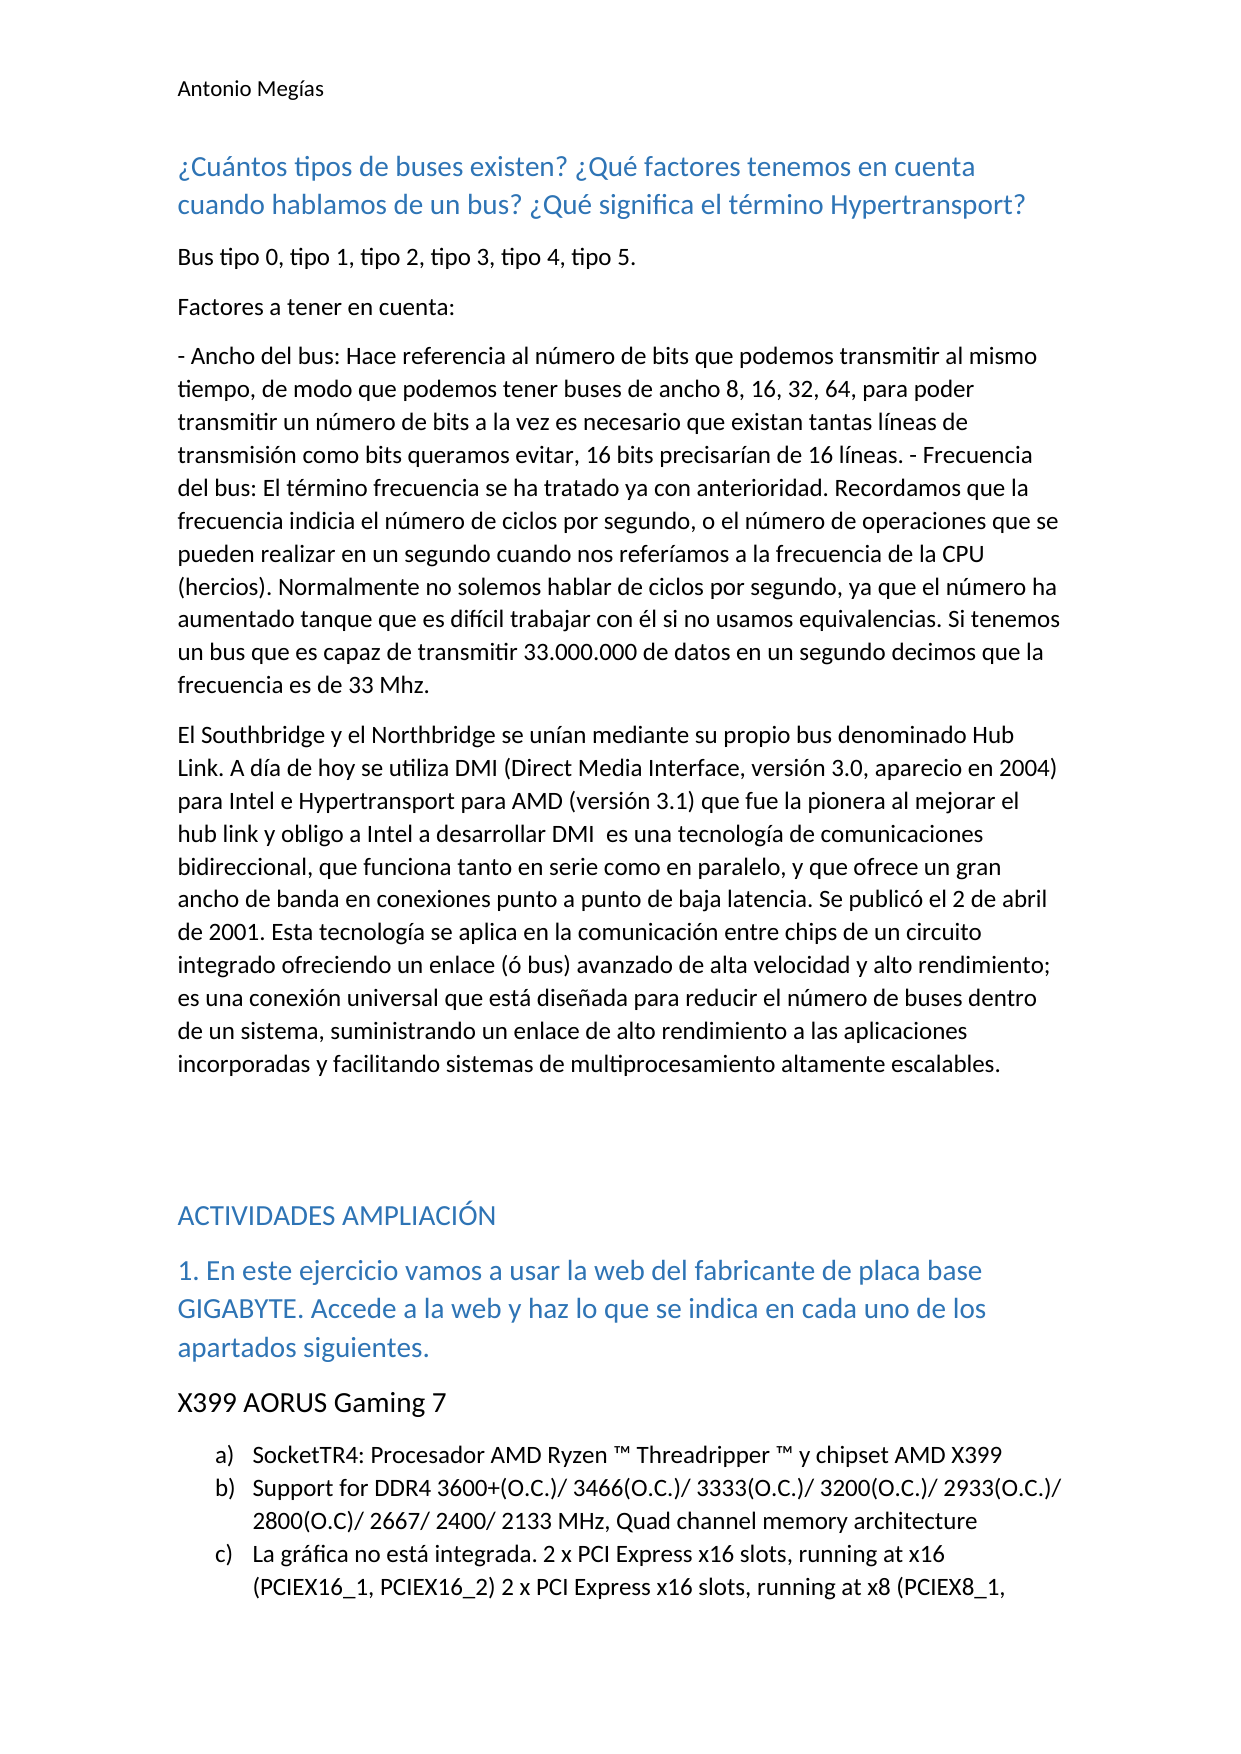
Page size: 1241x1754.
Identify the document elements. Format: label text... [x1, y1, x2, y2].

text Bus tipo 0, tipo 1, tipo 2, tipo 3, tipo 4, tipo 5. [177, 241, 1063, 272]
text X399 AORUS Gaming 7 [177, 1384, 1063, 1420]
list SocketTR4: Procesador AMD Ryzen ™ Threadripper ™ y chipset AMD X399 [215, 1439, 1063, 1470]
text Factores a tener en cuenta: [177, 291, 1063, 321]
text - Ancho del bus: Hace referencia al número de bits que podemos transmitir al mismo tiempo, de modo que podemos tener buses de ancho 8, 16, 32, 64, para poder transmitir un número de bits a la vez es necesario que existan tantas líneas de transmisión como bits queramos evitar, 16 bits precisarían de 16 líneas. - Frecuencia del bus: El término frecuencia se ha tratado ya con anterioridad. Recordamos que la frecuencia indicia el número de ciclos por segundo, o el número de operaciones que se pueden realizar en un segundo cuando nos referíamos a la frecuencia de la CPU (hercios). Normalmente no solemos hablar de ciclos por segundo, ya que el número ha aumentado tanque que es difícil trabajar con él si no usamos equivalencias. Si tenemos un bus que es capaz de transmitir 33.000.000 de datos en un segundo decimos que la frecuencia es de 33 Mhz. [177, 340, 1063, 700]
text ACTIVIDADES AMPLIACIÓN [177, 1197, 1063, 1233]
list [215, 1538, 1063, 1601]
text ¿Cuántos tipos de buses existen? ¿Qué factores tenemos en cuenta cuando hablamos de un bus? ¿Qué significa el término Hypertransport? [177, 148, 1063, 222]
list Support for DDR4 3600+(O.C.)/ 3466(O.C.)/ 3333(O.C.)/ 3200(O.C.)/ 2933(O.C.)/ 2800(O.C)/ 2667/ 2400/ 2133 MHz, Quad channel memory architecture [215, 1472, 1063, 1536]
text 1. En este ejercicio vamos a usar la web del fabricante de placa base GIGABYTE. Accede a la web y haz lo que se indica en cada uno de los apartados siguientes. [177, 1252, 1063, 1364]
text El Southbridge y el Northbridge se unían mediante su propio bus denominado Hub Link. A día de hoy se utiliza DMI (Direct Media Interface, versión 3.0, aparecio en 2004) para Intel e Hypertransport para AMD (versión 3.1) que fue la pionera al mejorar el hub link y obligo a Intel a desarrollar DMI es una tecnología de comunicaciones bidireccional, que funciona tanto en serie como en paralelo, y que ofrece un gran ancho de banda en conexiones punto a punto de baja latencia. Se publicó el 2 de abril de 2001. Esta tecnología se aplica en la comunicación entre chips de un circuito integrado ofreciendo un enlace (ó bus) avanzado de alta velocidad y alto rendimiento; es una conexión universal que está diseñada para reducir el número de buses dentro de un sistema, suministrando un enlace de alto rendimiento a las aplicaciones incorporadas y facilitando sistemas de multiprocesamiento altamente escalables. [177, 719, 1063, 1079]
